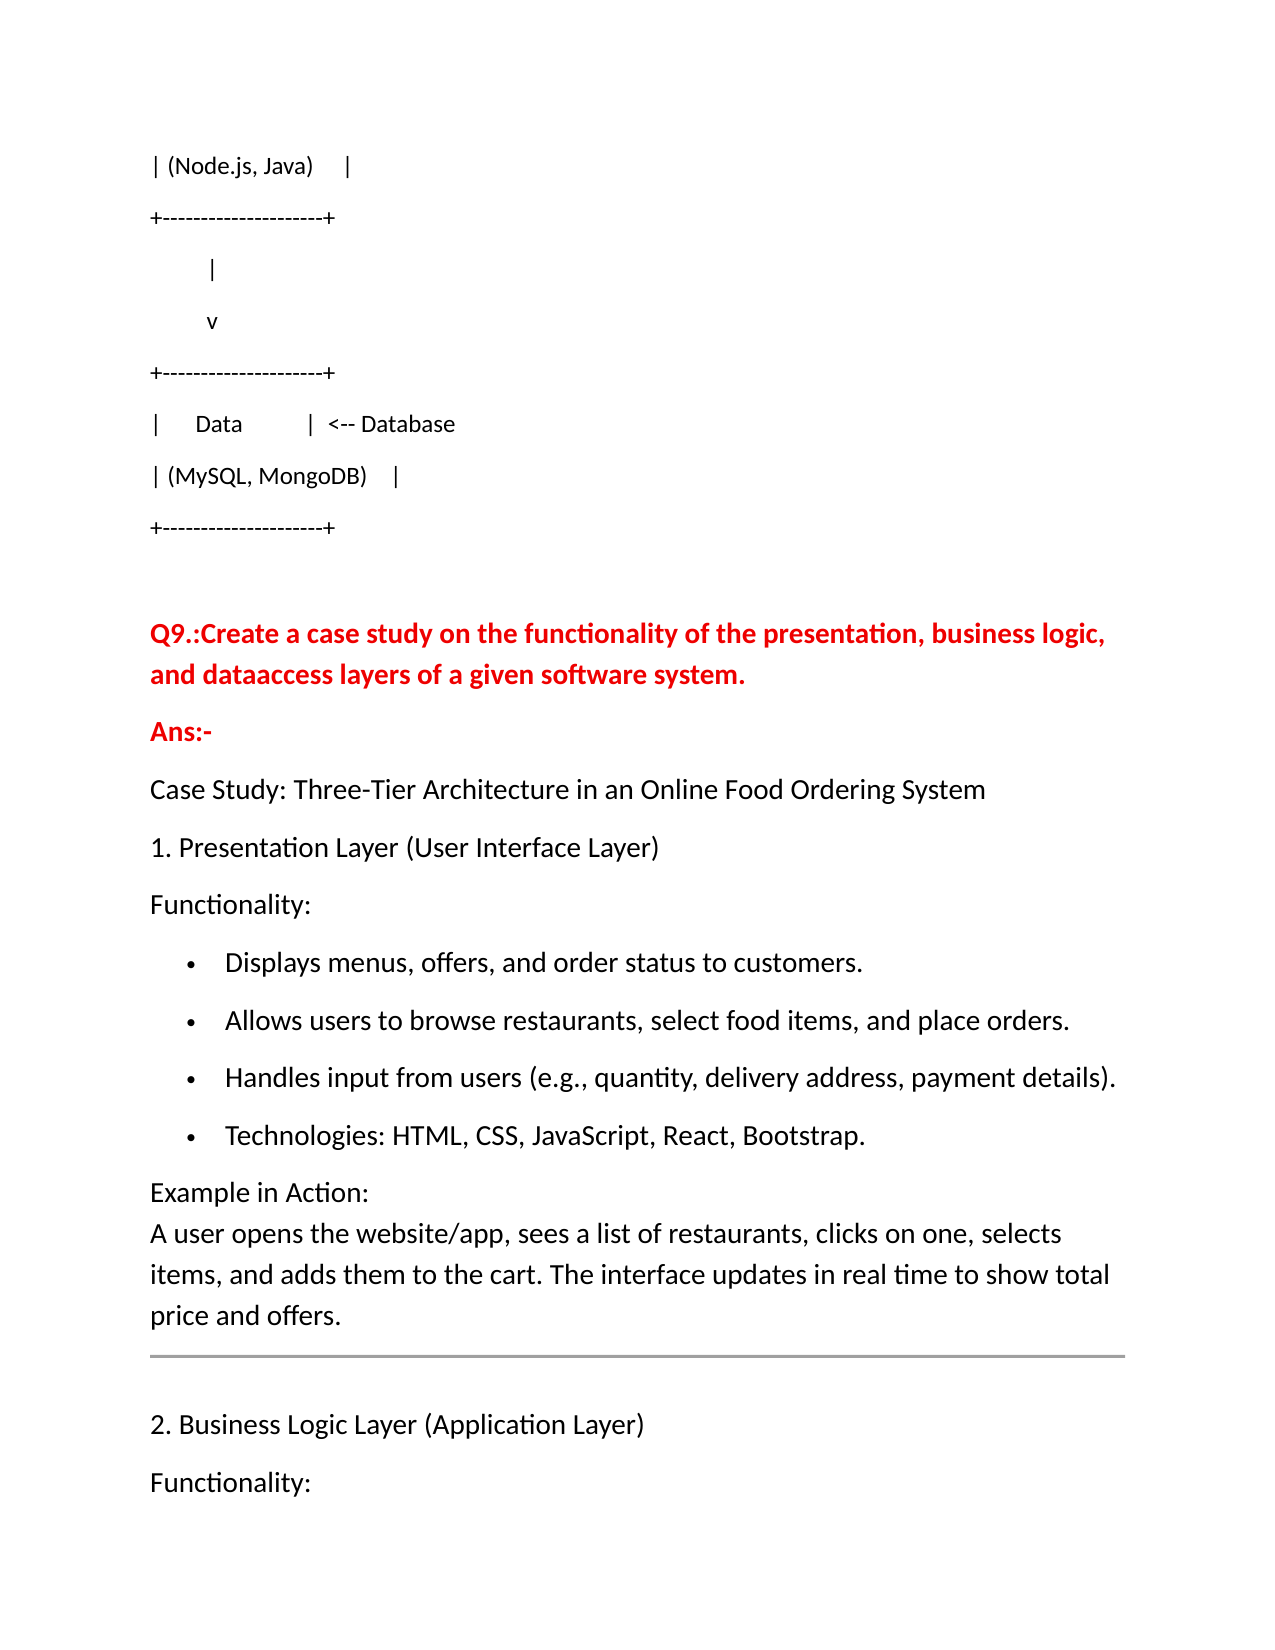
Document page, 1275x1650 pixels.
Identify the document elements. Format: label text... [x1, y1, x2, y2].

text 1. Presentation Layer (User Interface Layer) [150, 829, 1125, 864]
text 2. Business Logic Layer (Application Layer) [150, 1406, 1125, 1442]
text Example in Action: A user opens the website/app, sees a list of restaurants, clicks on one, selects items, and adds them to the cart. The interface updates in real time to show total price and offers. [150, 1174, 1125, 1333]
list Displays menus, offers, and order status to customers. [187, 944, 1125, 979]
text | [150, 253, 1125, 284]
list Technologies: HTML, CSS, JavaScript, React, Bootstrap. [187, 1117, 1125, 1152]
list Handles input from users (e.g., quantity, delivery address, payment details). [187, 1059, 1125, 1095]
text | Data | <-- Database [150, 408, 1125, 439]
text Ans:- [150, 713, 1125, 749]
text +---------------------+ [150, 357, 1125, 387]
text Functionality: [150, 1464, 1125, 1500]
text Functionality: [150, 886, 1125, 922]
text +---------------------+ [150, 202, 1125, 232]
text | (MySQL, MongoDB) | [150, 460, 1125, 491]
text | (Node.js, Java) | [150, 150, 1125, 181]
text Case Study: Three-Tier Architecture in an Online Food Ordering System [150, 771, 1125, 807]
text Q9.:Create a case study on the functionality of the presentation, business logic, and dataaccess layers of a given software system. [150, 615, 1125, 692]
text +---------------------+ [150, 512, 1125, 542]
list Allows users to browse restaurants, select food items, and place orders. [187, 1002, 1125, 1037]
text v [150, 305, 1125, 336]
